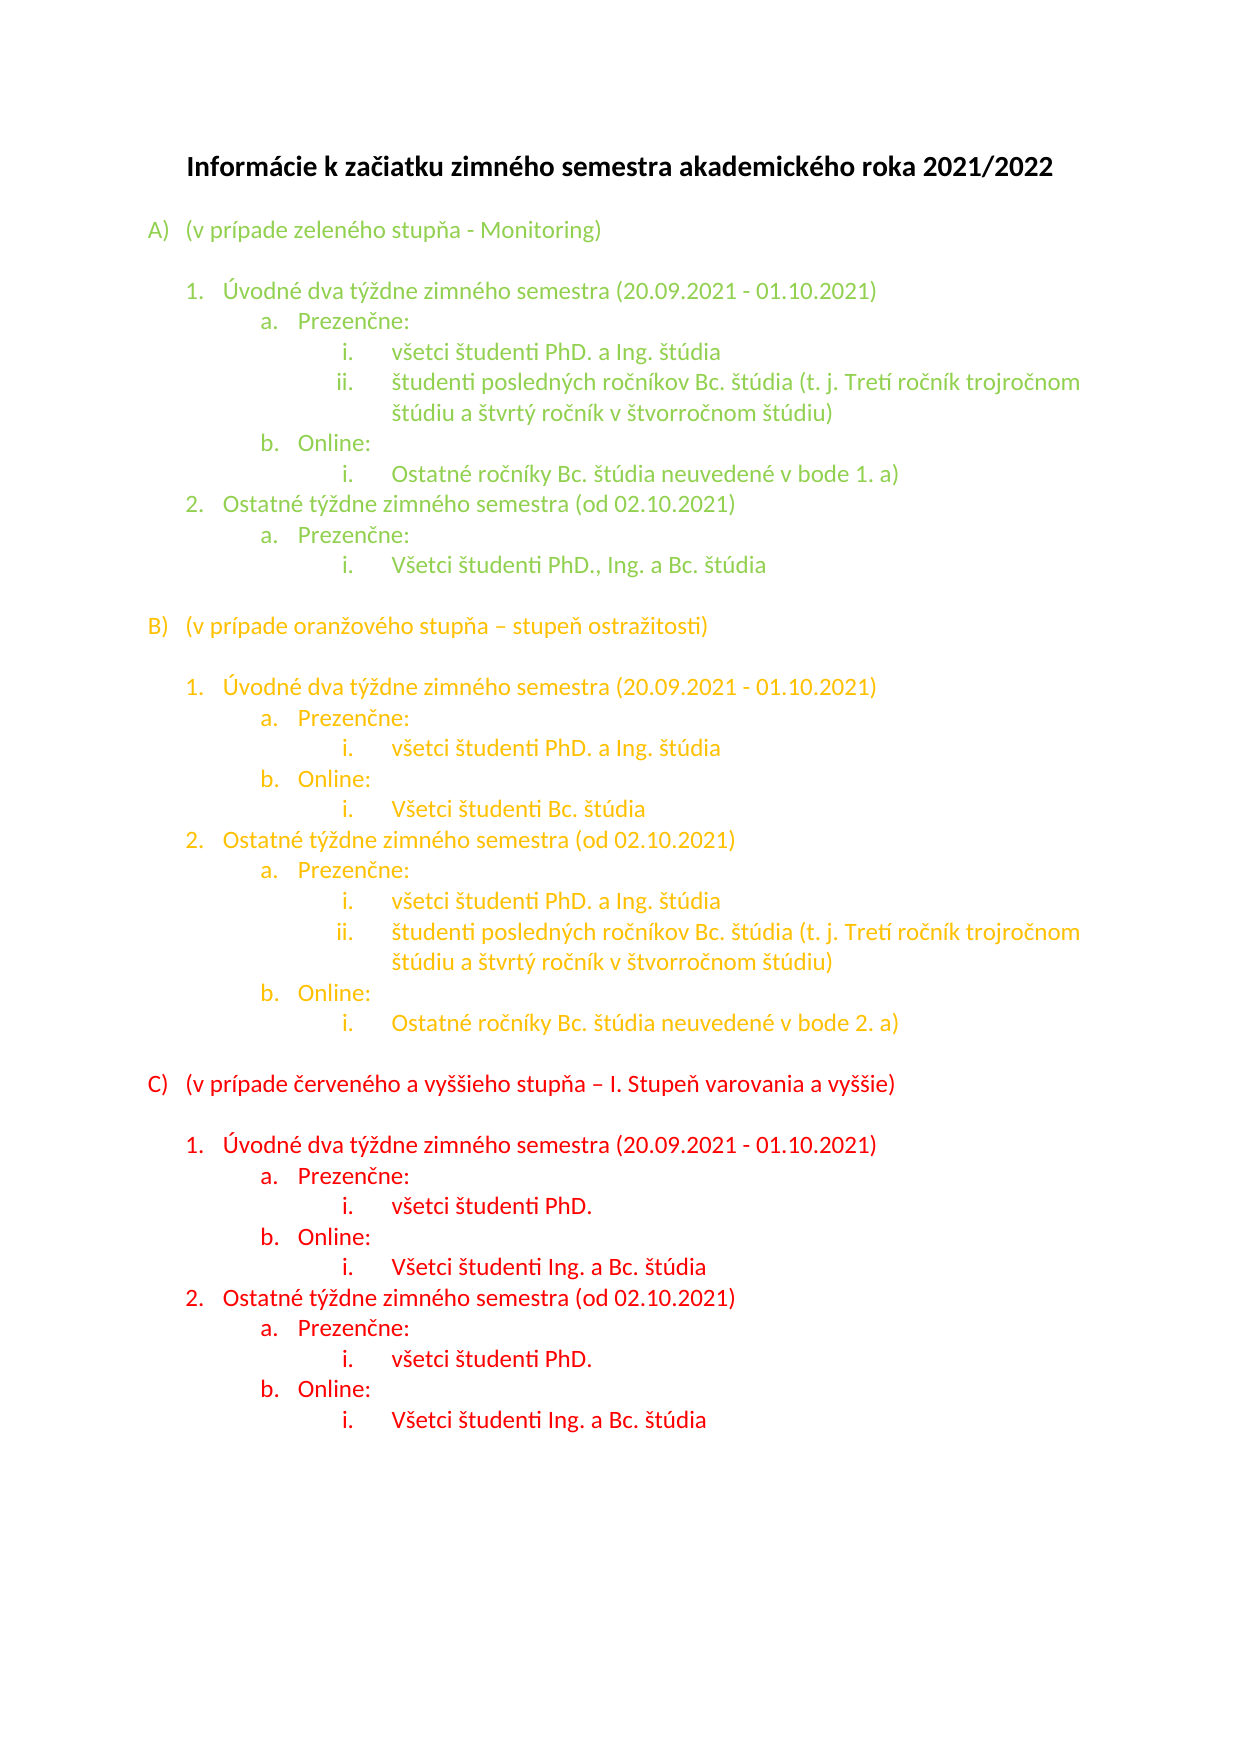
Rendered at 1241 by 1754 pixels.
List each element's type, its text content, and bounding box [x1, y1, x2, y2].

list Prezenčne: [260, 519, 1093, 549]
list Všetci študenti Ing. a Bc. štúdia [354, 1251, 1093, 1282]
list Prezenčne: [260, 1160, 1093, 1190]
list (v prípade červeného a vyššieho stupňa – I. Stupeň varovania a vyššie) [148, 1068, 1093, 1099]
list všetci študenti PhD. [354, 1343, 1093, 1373]
list všetci študenti PhD. a Ing. štúdia [354, 336, 1093, 366]
list Prezenčne: [260, 855, 1093, 885]
list Online: [260, 427, 1093, 458]
list všetci študenti PhD. a Ing. štúdia [354, 733, 1093, 763]
list študenti posledných ročníkov Bc. štúdia (t. j. Tretí ročník trojročnom štúdiu a štvrtý ročník v štvorročnom štúdiu) [354, 366, 1093, 427]
list Úvodné dva týždne zimného semestra (20.09.2021 - 01.10.2021) [185, 275, 1093, 305]
list Ostatné ročníky Bc. štúdia neuvedené v bode 2. a) [354, 1007, 1093, 1038]
list Prezenčne: [260, 702, 1093, 733]
list všetci študenti PhD. [354, 1190, 1093, 1221]
list Prezenčne: [260, 1312, 1093, 1343]
list Prezenčne: [260, 305, 1093, 336]
list Všetci študenti Ing. a Bc. štúdia [354, 1404, 1093, 1434]
list Online: [260, 1221, 1093, 1251]
text Informácie k začiatku zimného semestra akademického roka 2021/2022 [148, 148, 1093, 183]
list (v prípade zeleného stupňa - Monitoring) [148, 214, 1093, 244]
list Online: [260, 763, 1093, 794]
list Všetci študenti PhD., Ing. a Bc. štúdia [354, 549, 1093, 580]
list Online: [260, 977, 1093, 1007]
list Ostatné týždne zimného semestra (od 02.10.2021) [185, 488, 1093, 519]
list Všetci študenti Bc. štúdia [354, 794, 1093, 824]
list Úvodné dva týždne zimného semestra (20.09.2021 - 01.10.2021) [185, 672, 1093, 702]
list Ostatné týždne zimného semestra (od 02.10.2021) [185, 824, 1093, 855]
list Ostatné týždne zimného semestra (od 02.10.2021) [185, 1282, 1093, 1312]
list všetci študenti PhD. a Ing. štúdia [354, 885, 1093, 916]
list Úvodné dva týždne zimného semestra (20.09.2021 - 01.10.2021) [185, 1129, 1093, 1160]
list Online: [260, 1373, 1093, 1404]
list (v prípade oranžového stupňa – stupeň ostražitosti) [148, 611, 1093, 641]
list Ostatné ročníky Bc. štúdia neuvedené v bode 1. a) [354, 458, 1093, 488]
list študenti posledných ročníkov Bc. štúdia (t. j. Tretí ročník trojročnom štúdiu a štvrtý ročník v štvorročnom štúdiu) [354, 916, 1093, 977]
